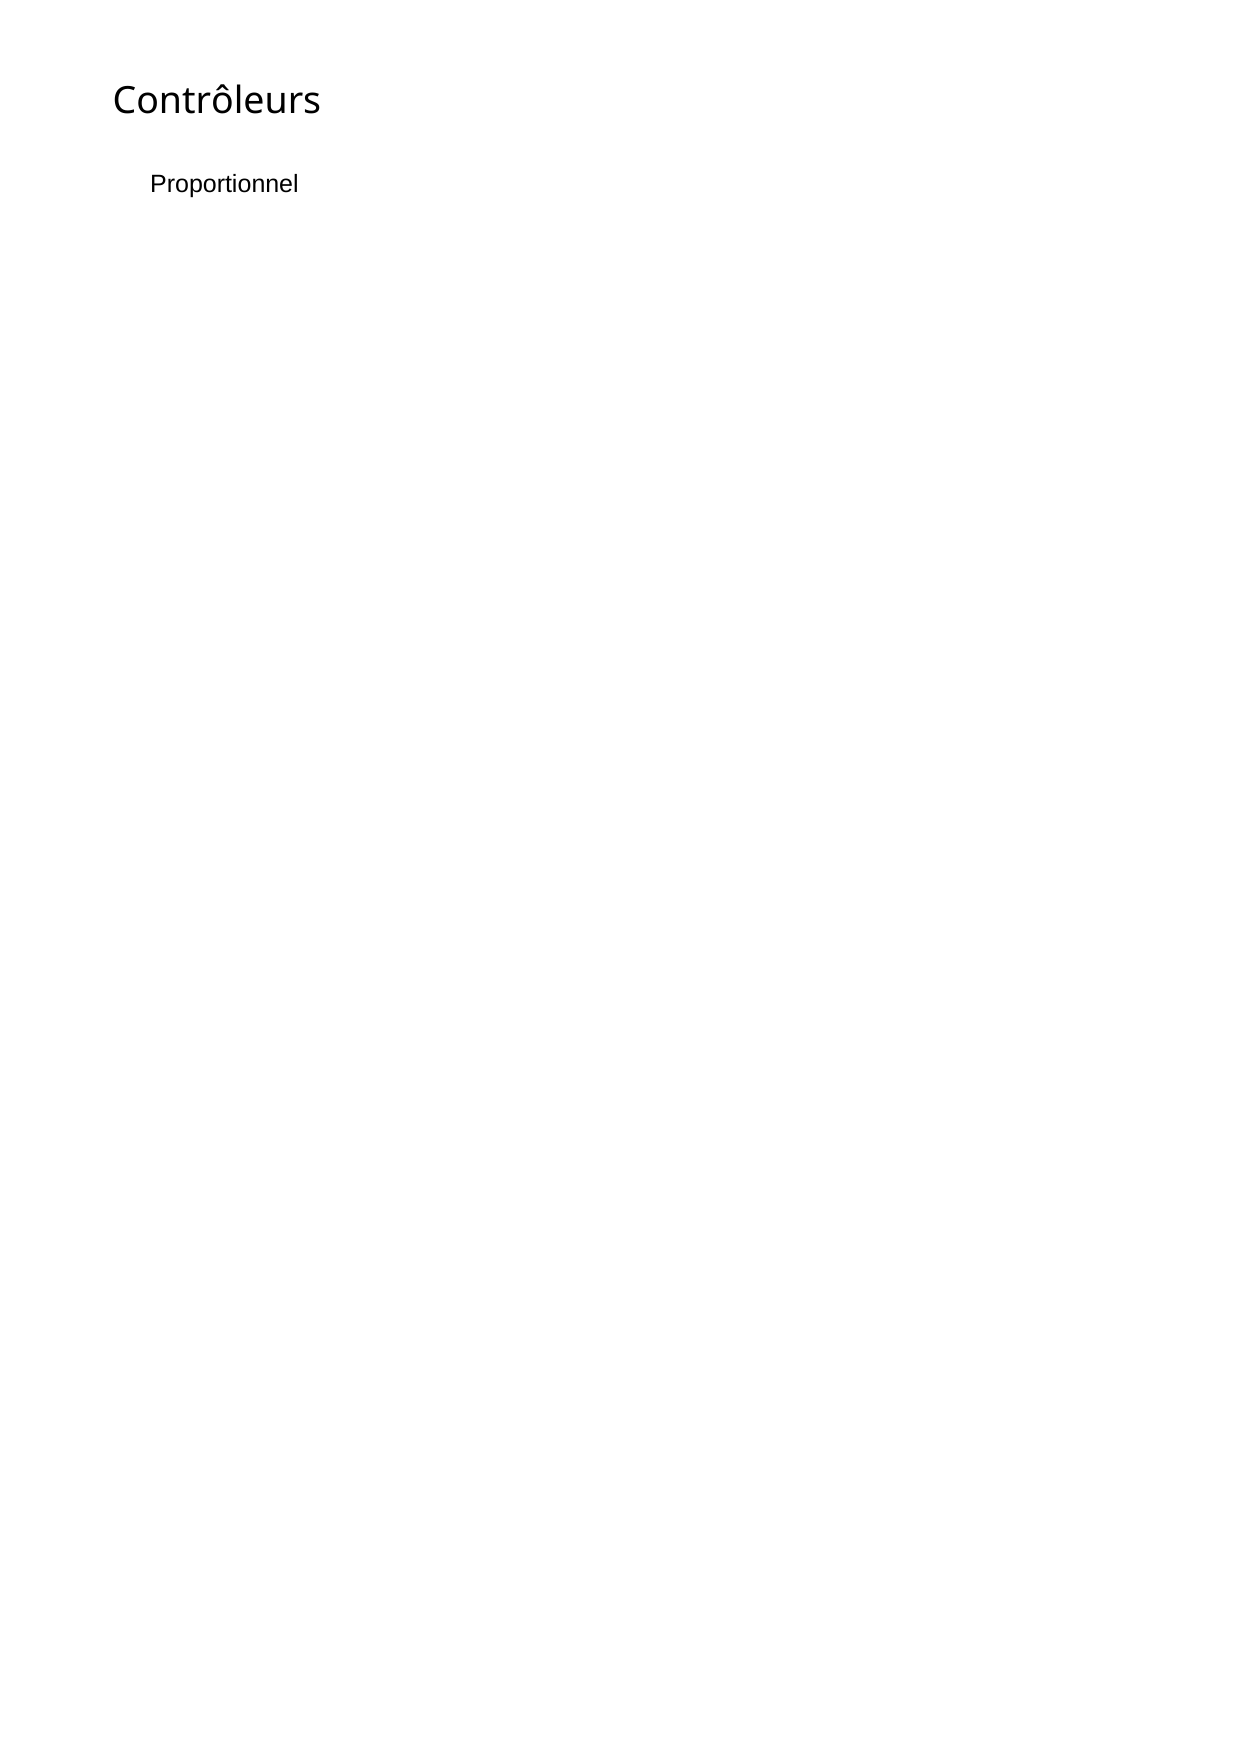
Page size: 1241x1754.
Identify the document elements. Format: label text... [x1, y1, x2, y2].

text Proportionnel [150, 164, 1090, 202]
